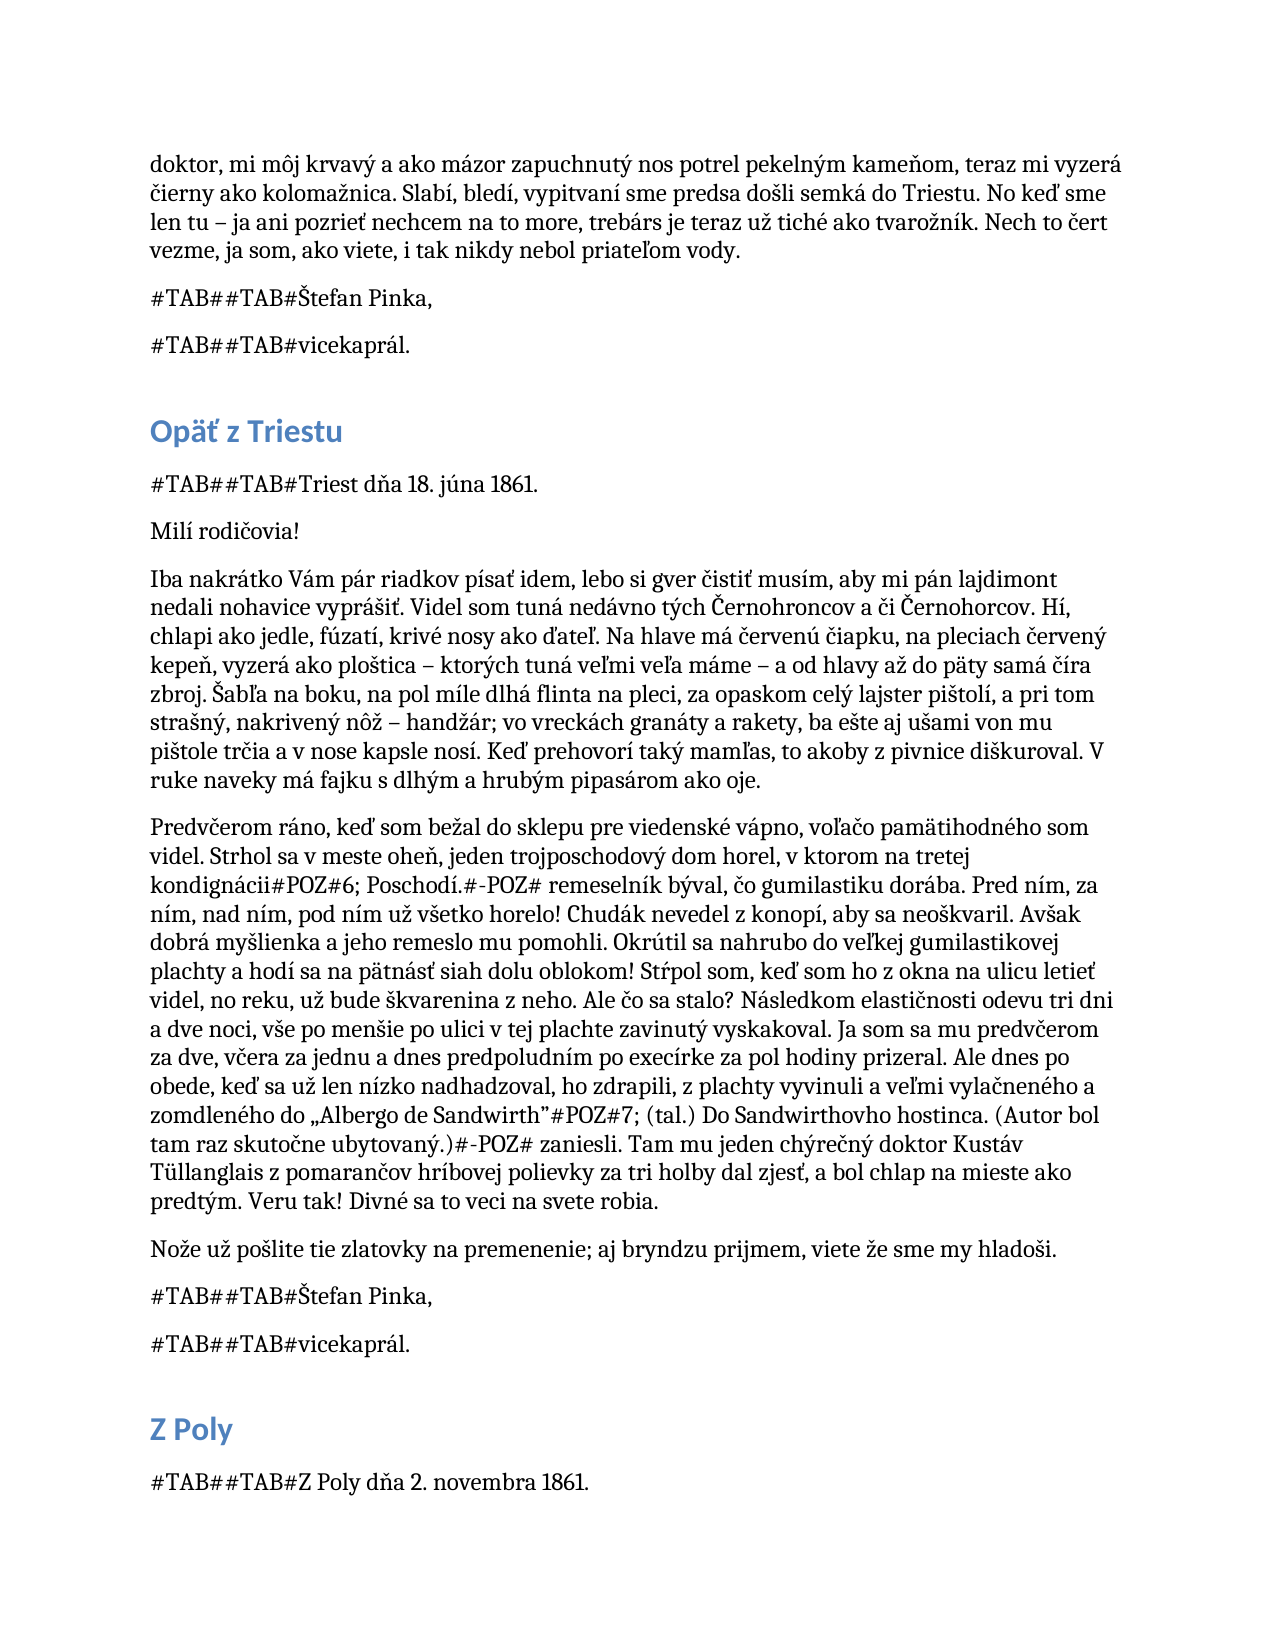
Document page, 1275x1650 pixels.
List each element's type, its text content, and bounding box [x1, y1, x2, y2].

text #TAB##TAB#Triest dňa 18. júna 1861. [150, 469, 1125, 498]
text Nože už pošlite tie zlatovky na premenenie; aj bryndzu prijmem, viete že sme my hladoši. [150, 1234, 1125, 1263]
subtitle Opäť z Triestu [150, 410, 1125, 451]
text #TAB##TAB#Štefan Pinka, [150, 284, 1125, 312]
text #TAB##TAB#vicekaprál. [150, 331, 1125, 360]
text #TAB##TAB#Štefan Pinka, [150, 1282, 1125, 1311]
text Iba nakrátko Vám pár riadkov písať idem, lebo si gver čistiť musím, aby mi pán lajdimont nedali nohavice vyprášiť. Videl som tuná nedávno tých Černohroncov a či Černohorcov. Hí, chlapi ako jedle, fúzatí, krivé nosy ako ďateľ. Na hlave má červenú čiapku, na pleciach červený kepeň, vyzerá ako ploštica – ktorých tuná veľmi veľa máme – a od hlavy až do päty samá číra zbroj. Šabľa na boku, na pol míle dlhá flinta na pleci, za opaskom celý lajster pištolí, a pri tom strašný, nakrivený nôž – handžár; vo vreckách granáty a rakety, ba ešte aj ušami von mu pištole trčia a v nose kapsle nosí. Keď prehovorí taký mamľas, to akoby z pivnice diškuroval. V ruke naveky má fajku s dlhým a hrubým pipasárom ako oje. [150, 564, 1125, 794]
subtitle Z Poly [150, 1408, 1125, 1449]
text Predvčerom ráno, keď som bežal do sklepu pre viedenské vápno, voľačo pamätihodného som videl. Strhol sa v meste oheň, jeden trojposchodový dom horel, v ktorom na tretej kondignácii#POZ#6; Poschodí.#-POZ# remeselník býval, čo gumilastiku dorába. Pred ním, za ním, nad ním, pod ním už všetko horelo! Chudák nevedel z konopí, aby sa neoškvaril. Avšak dobrá myšlienka a jeho remeslo mu pomohli. Okrútil sa nahrubo do veľkej gumilastikovej plachty a hodí sa na pätnásť siah dolu oblokom! Stŕpol som, keď som ho z okna na ulicu letieť videl, no reku, už bude škvarenina z neho. Ale čo sa stalo? Následkom elastičnosti odevu tri dni a dve noci, vše po menšie po ulici v tej plachte zavinutý vyskakoval. Ja som sa mu predvčerom za dve, včera za jednu a dnes predpoludním po execírke za pol hodiny prizeral. Ale dnes po obede, keď sa už len nízko nadhadzoval, ho zdrapili, z plachty vyvinuli a veľmi vylačneného a zomdleného do „Albergo de Sandwirth”#POZ#7; (tal.) Do Sandwirthovho hostinca. (Autor bol tam raz skutočne ubytovaný.)#-POZ# zaniesli. Tam mu jeden chýrečný doktor Kustáv Tüllanglais z pomarančov hríbovej polievky za tri holby dal zjesť, a bol chlap na mieste ako predtým. Veru tak! Divné sa to veci na svete robia. [150, 813, 1125, 1216]
text #TAB##TAB#vicekaprál. [150, 1329, 1125, 1358]
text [150, 150, 1125, 265]
text #TAB##TAB#Z Poly dňa 2. novembra 1861. [150, 1468, 1125, 1496]
text Milí rodičovia! [150, 517, 1125, 546]
